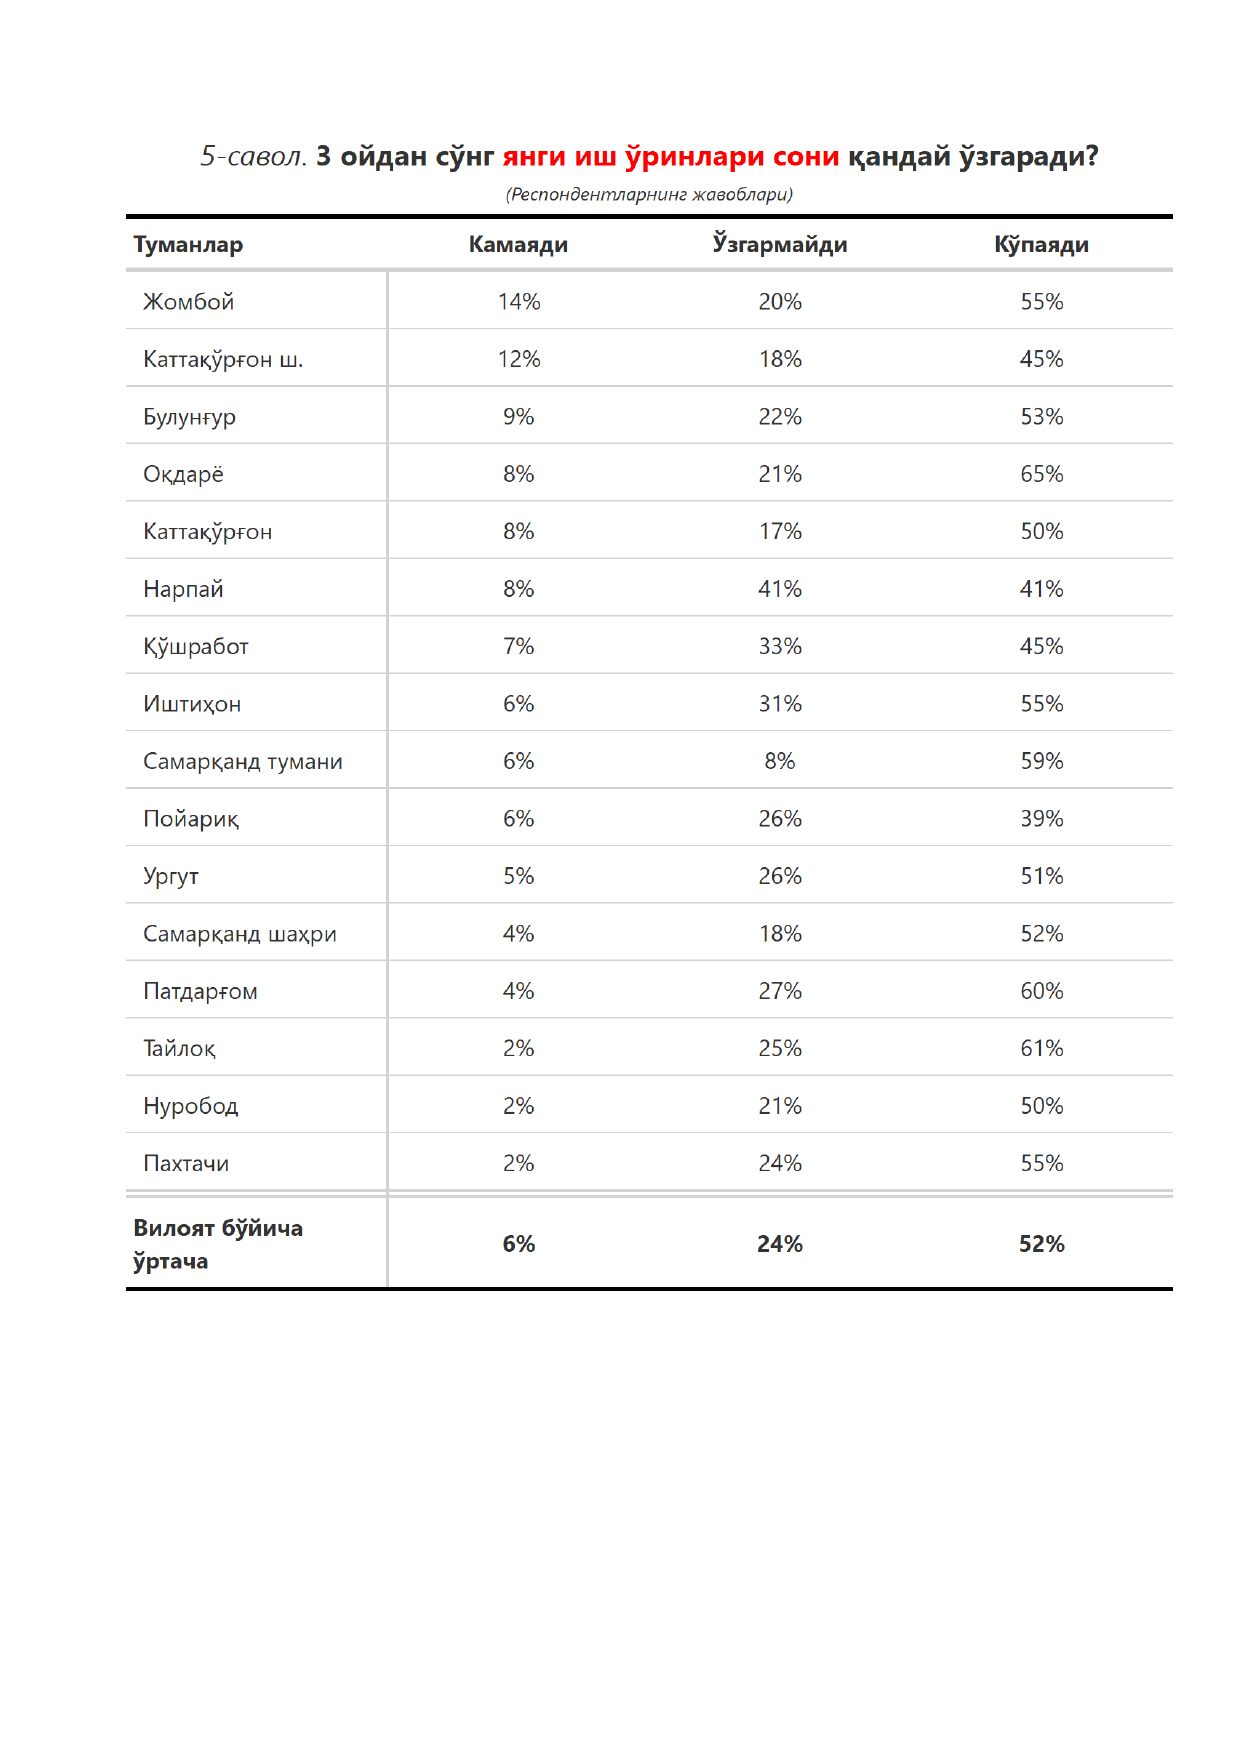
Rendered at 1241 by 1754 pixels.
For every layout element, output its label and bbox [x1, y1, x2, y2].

picture [118, 118, 1179, 1298]
